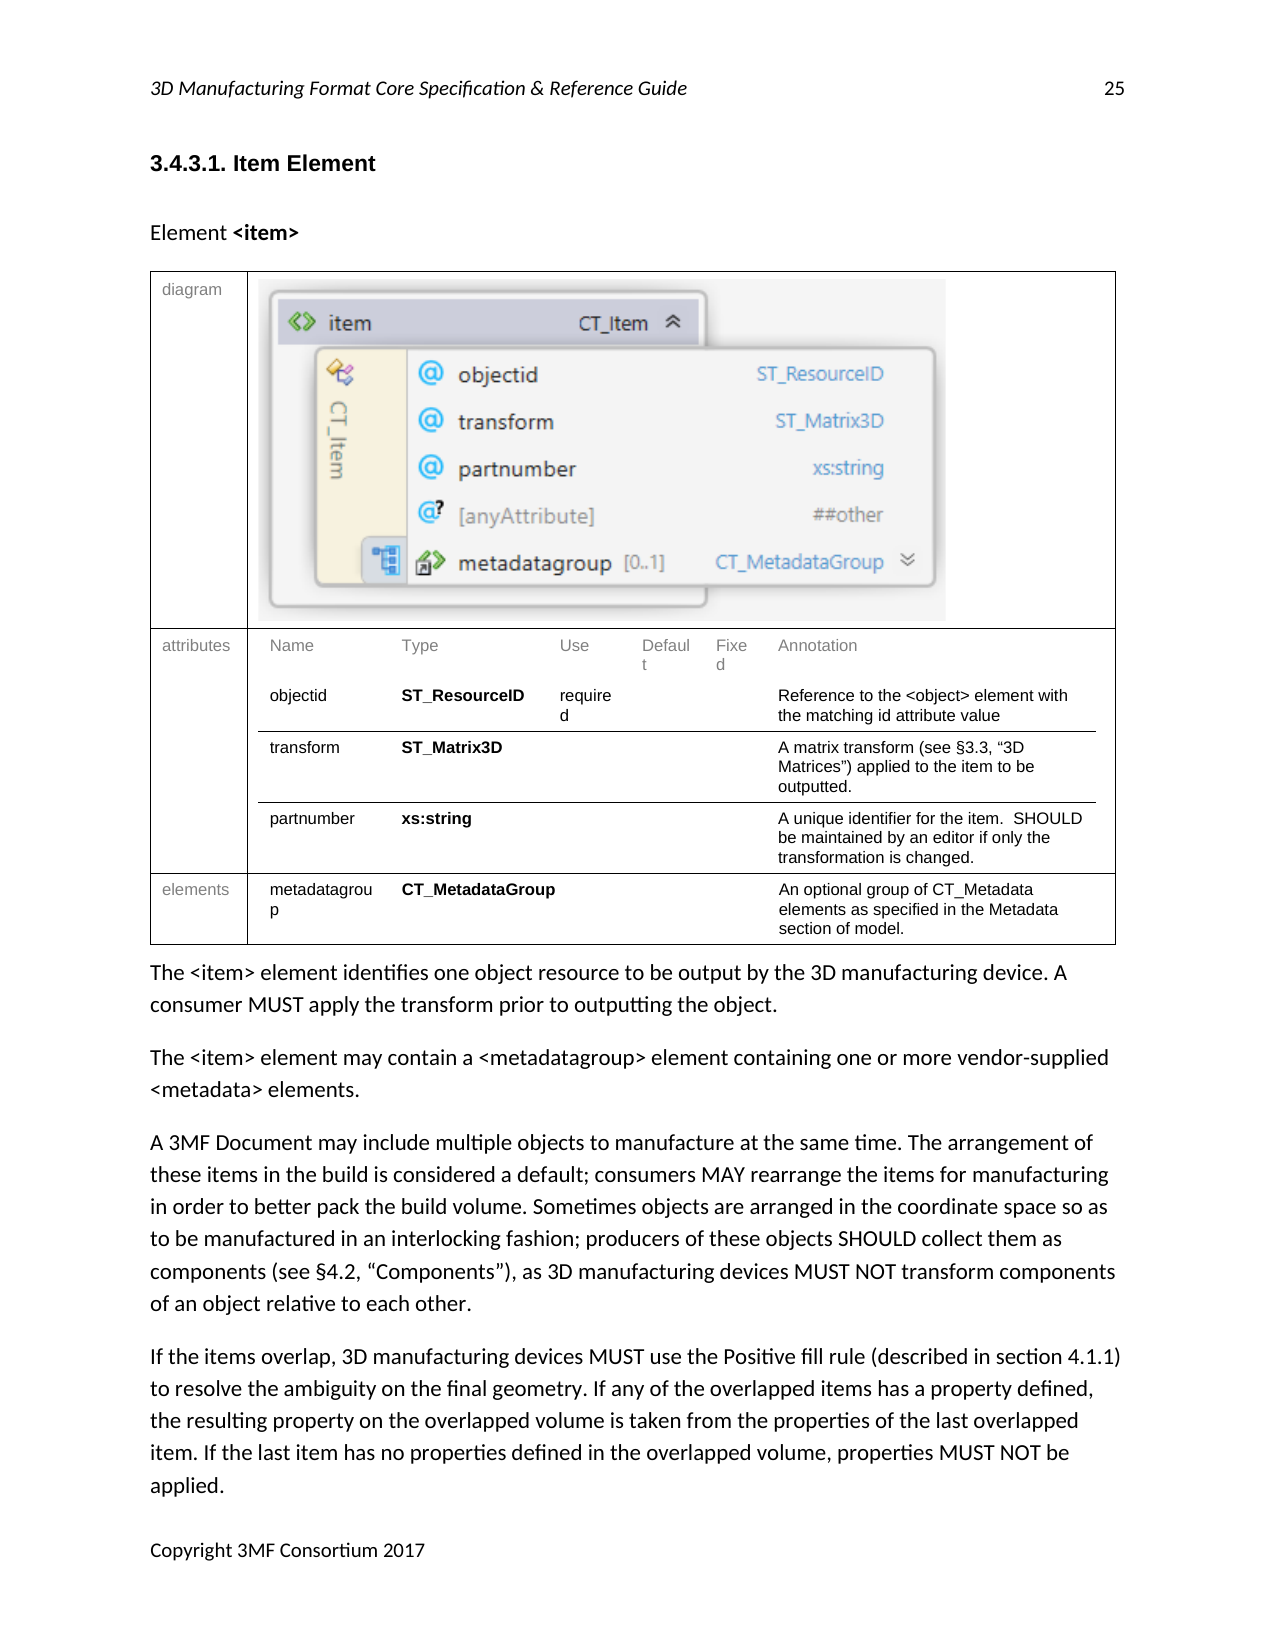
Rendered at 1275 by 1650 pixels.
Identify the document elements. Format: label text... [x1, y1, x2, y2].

text A 3MF Document may include multiple objects to manufacture at the same time. The arrangement of these items in the build is considered a default; consumers MAY rearrange the items for manufacturing in order to better pack the build volume. Sometimes objects are arranged in the coordinate space so as to be manufactured in an interlocking fashion; producers of these objects SHOULD collect them as components (see §4.2, “Components”), as 3D manufacturing devices MUST NOT transform components of an object relative to each other. [150, 1128, 1125, 1317]
text Element <item> [150, 218, 1125, 246]
table_cell attributes [151, 629, 247, 873]
table_header diagram [151, 272, 247, 628]
table_cell [248, 629, 1115, 873]
picture [258, 279, 946, 621]
text The <item> element may contain a <metadatagroup> element containing one or more vendor-supplied <metadata> elements. [150, 1043, 1125, 1103]
table_cell elements [151, 874, 247, 944]
text If the items overlap, 3D manufacturing devices MUST use the Positive fill rule (described in section 4.1.1) to resolve the ambiguity on the final geometry. If any of the overlapped items has a property defined, the resulting property on the overlapped volume is taken from the properties of the last overlapped item. If the last item has no properties defined in the overlapped volume, properties MUST NOT be applied. [150, 1342, 1125, 1499]
table_header [248, 272, 1115, 628]
subtitle Item Element [150, 150, 1125, 176]
text The <item> element identifies one object resource to be output by the 3D manufacturing device. A consumer MUST apply the transform prior to outputting the object. [150, 958, 1125, 1018]
table_cell [248, 874, 1115, 944]
